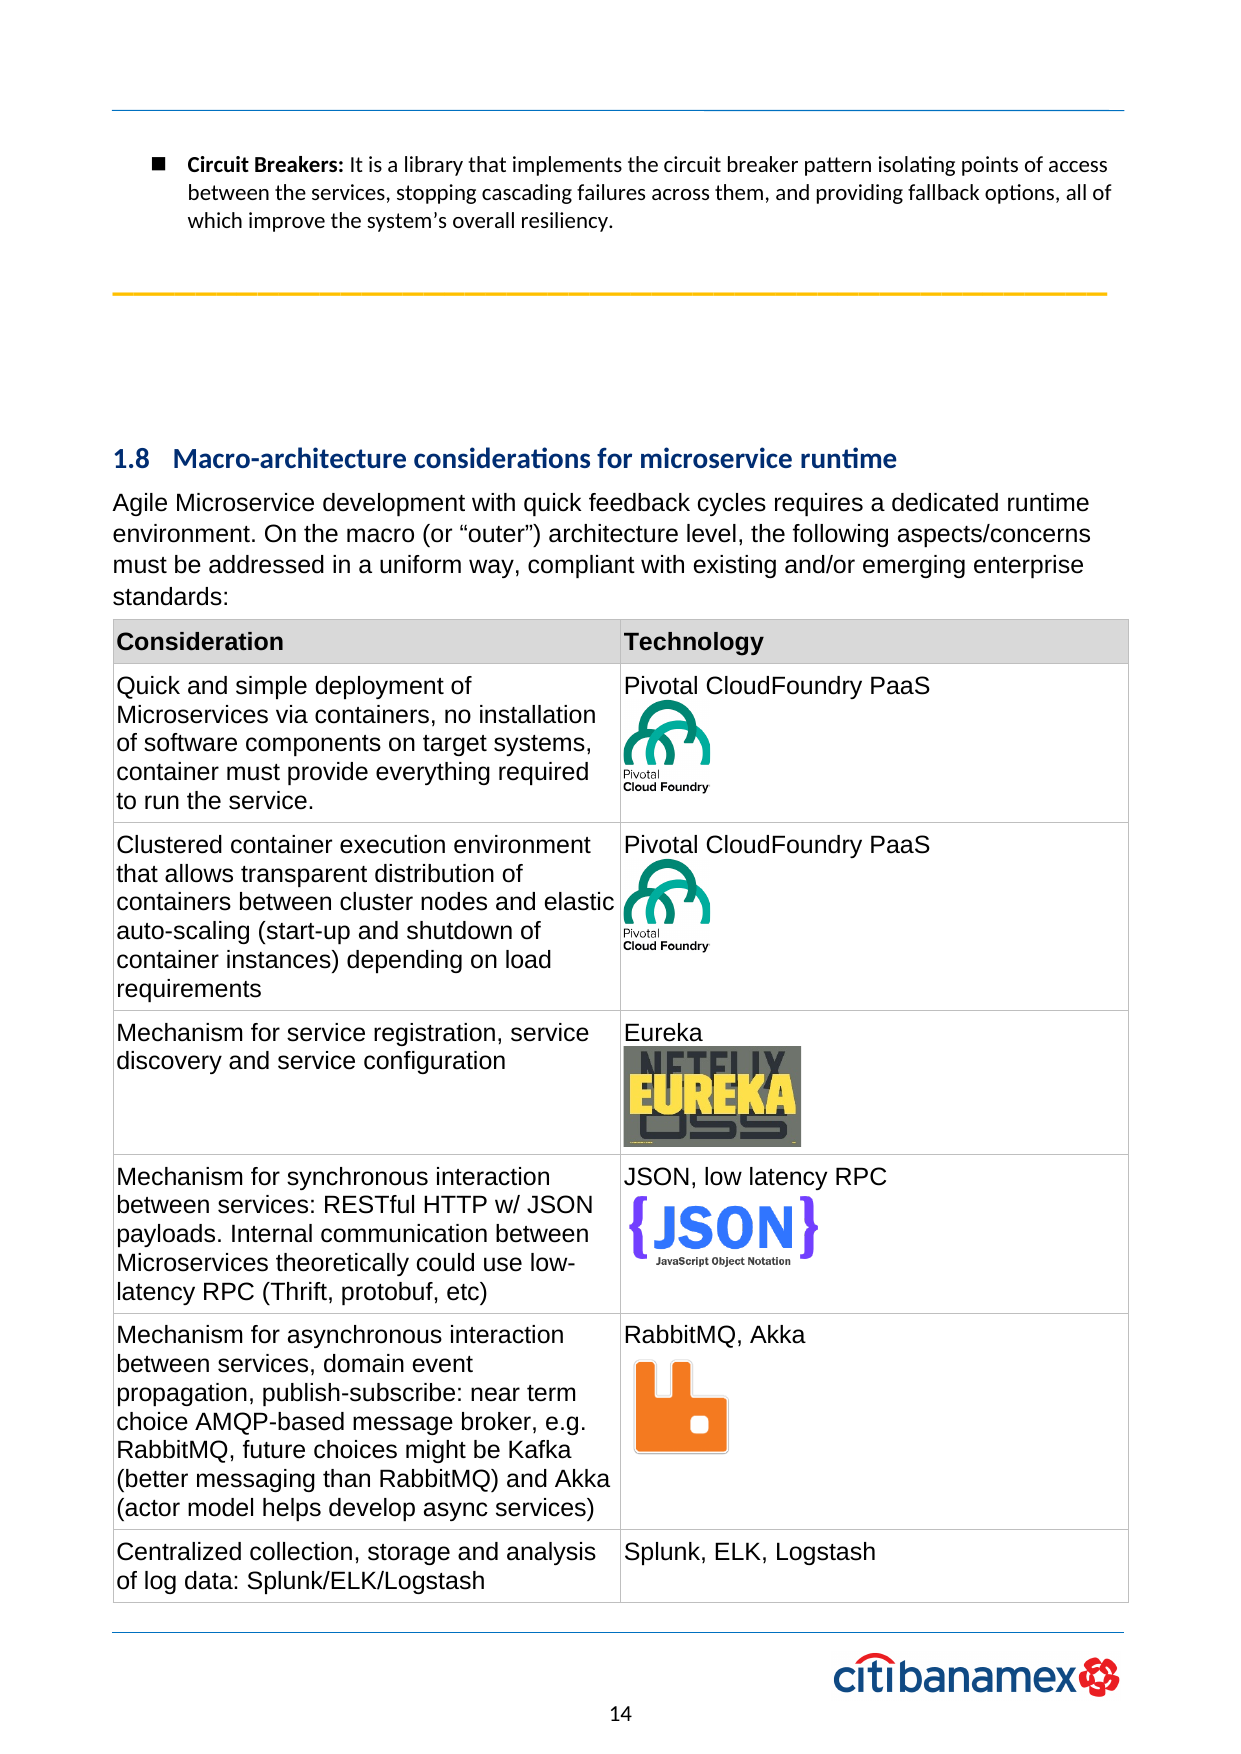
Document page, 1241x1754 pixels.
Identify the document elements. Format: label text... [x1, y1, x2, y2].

list Circuit Breakers: It is a library that implements the circuit breaker pattern isolating points of access between the services, stopping cascading failures across them, and providing fallback options, all of which improve the system’s overall resiliency. [150, 150, 1128, 234]
picture [623, 858, 711, 953]
table_cell Pivotal CloudFoundry PaaS [621, 823, 1128, 1009]
picture [623, 1046, 802, 1147]
table_cell Eureka [621, 1011, 1128, 1153]
text Agile Microservice development with quick feedback cycles requires a dedicated runtime environment. On the macro (or “outer”) architecture level, the following aspects/concerns must be addressed in a uniform way, compliant with existing and/or emerging enterprise standards: [112, 488, 1128, 610]
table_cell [114, 1530, 620, 1602]
subtitle Macro-architecture considerations for microservice runtime [112, 440, 1128, 476]
table_cell Mechanism for synchronous interaction between services: RESTful HTTP w/ JSON payloads. Internal communication between Microservices theoretically could use low-latency RPC (Thrift, protobuf, etc) [114, 1155, 620, 1312]
table_cell JSON, low latency RPC [621, 1155, 1128, 1312]
table_cell Pivotal CloudFoundry PaaS [621, 664, 1128, 822]
picture [831, 1651, 1122, 1701]
text ________________________________________________ [112, 250, 1128, 301]
table_cell Clustered container execution environment that allows transparent distribution of containers between cluster nodes and elastic auto-scaling (start-up and shutdown of container instances) depending on load requirements [114, 823, 620, 1009]
table_cell Quick and simple deployment of Microservices via containers, no installation of software components on target systems, container must provide everything required to run the service. [114, 664, 620, 822]
picture [623, 1190, 824, 1270]
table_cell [621, 1530, 1128, 1602]
table_cell RabbitMQ, Akka [621, 1314, 1128, 1529]
picture [623, 699, 711, 794]
picture [623, 1349, 739, 1464]
table_header Consideration [114, 620, 620, 663]
table_cell Mechanism for asynchronous interaction between services, domain event propagation, publish-subscribe: near term choice AMQP-based message broker, e.g. RabbitMQ, future choices might be Kafka (better messaging than RabbitMQ) and Akka (actor model helps develop async services) [114, 1314, 620, 1529]
table_header Technology [621, 620, 1128, 663]
table_cell Mechanism for service registration, service discovery and service configuration [114, 1011, 620, 1153]
